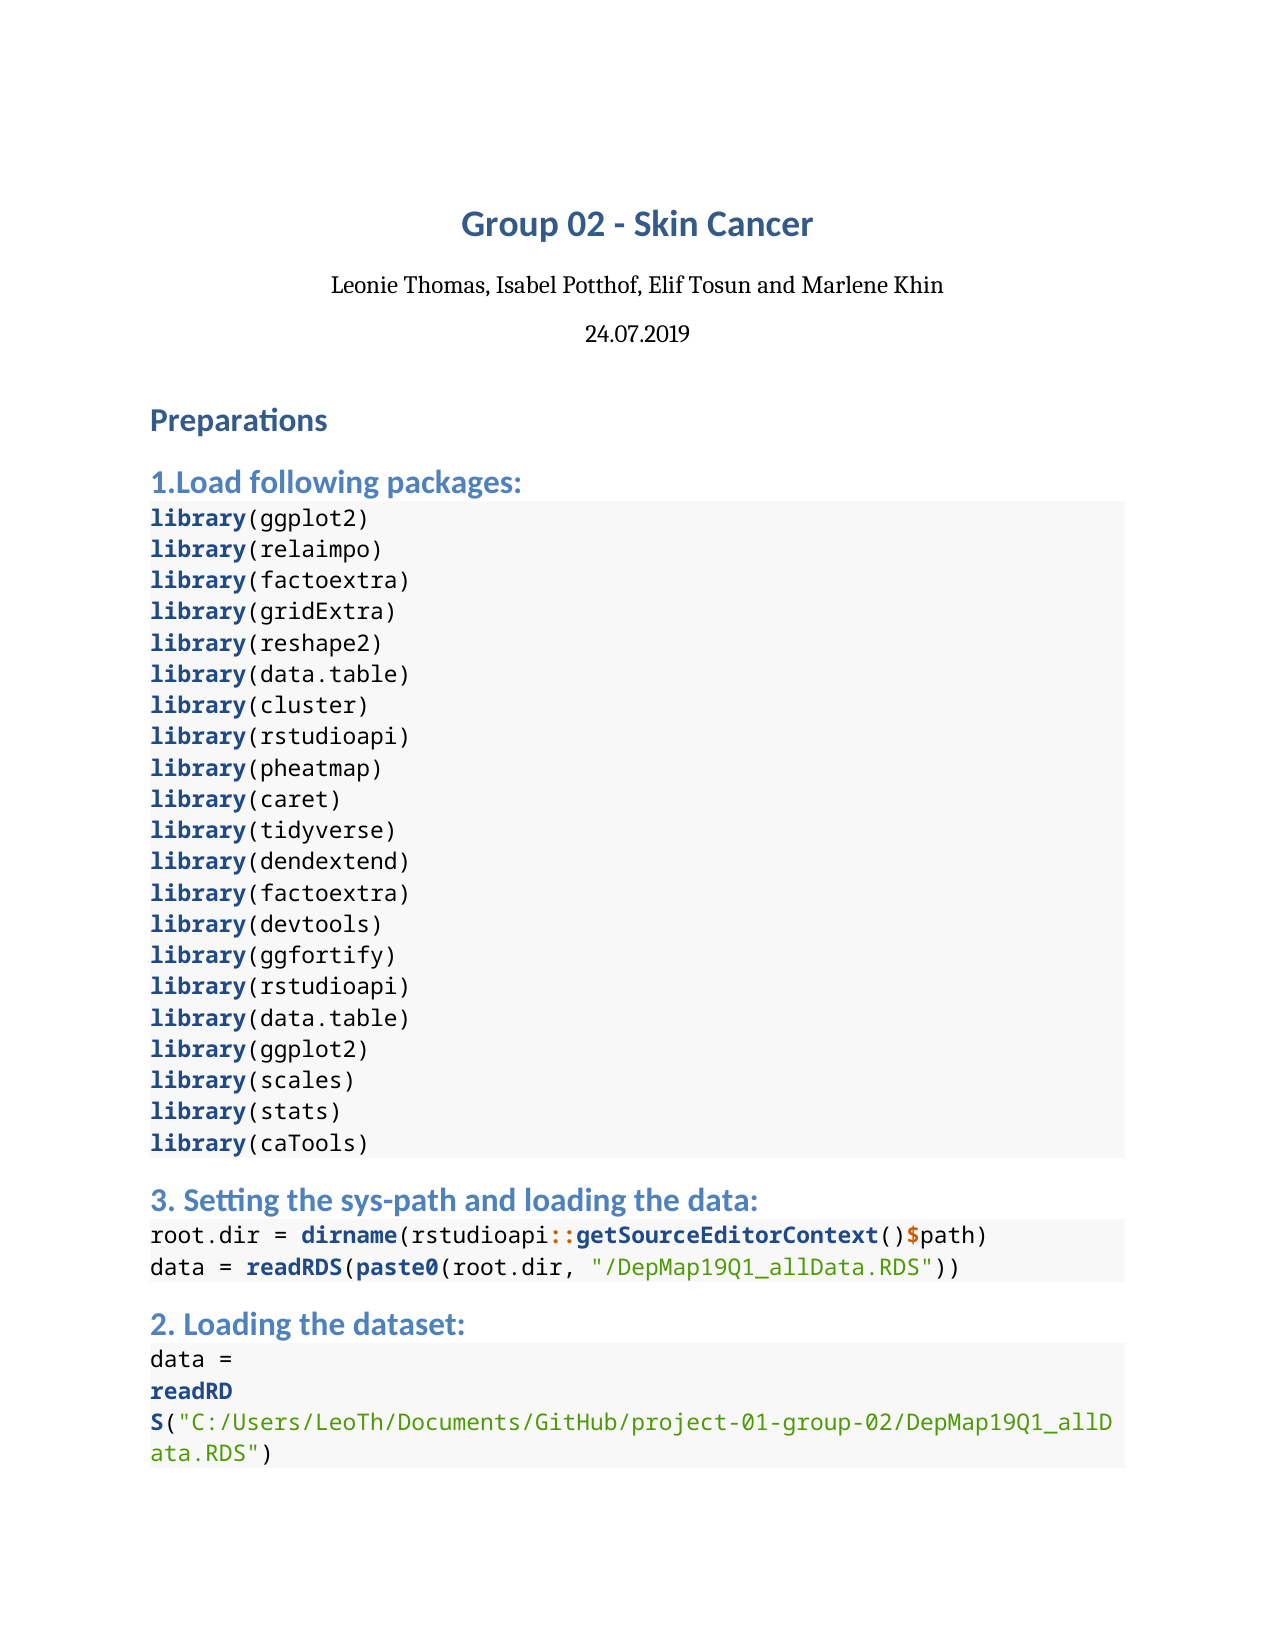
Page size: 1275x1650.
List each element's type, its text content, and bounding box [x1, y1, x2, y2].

text data = readRDS("C:/Users/LeoTh/Documents/GitHub/project-01-group-02/DepMap19Q1_allData.RDS") [150, 1343, 1125, 1468]
subtitle 3. Setting the sys-path and loading the data: [150, 1178, 1125, 1219]
text Leonie Thomas, Isabel Potthof, Elif Tosun and Marlene Khin [150, 271, 1125, 299]
text root.dir = dirname(rstudioapi::getSourceEditorContext()$path) data = readRDS(paste0(root.dir, "/DepMap19Q1_allData.RDS")) [961, 1219, 1125, 1282]
text 24.07.2019 [150, 320, 1125, 349]
title Group 02 - Skin Cancer [150, 200, 1125, 246]
subtitle Preparations [150, 399, 1125, 440]
text library(ggplot2) library(relaimpo) library(factoextra) library(gridExtra) library(reshape2) library(data.table) library(cluster) library(rstudioapi) library(pheatmap) library(caret) library(tidyverse) library(dendextend) library(factoextra) library(devtools) library(ggfortify) library(rstudioapi) library(data.table) library(ggplot2) library(scales) library(stats) library(caTools) [342, 501, 1125, 1158]
subtitle 2. Loading the dataset: [150, 1303, 1125, 1343]
subtitle 1.Load following packages: [150, 461, 1125, 501]
